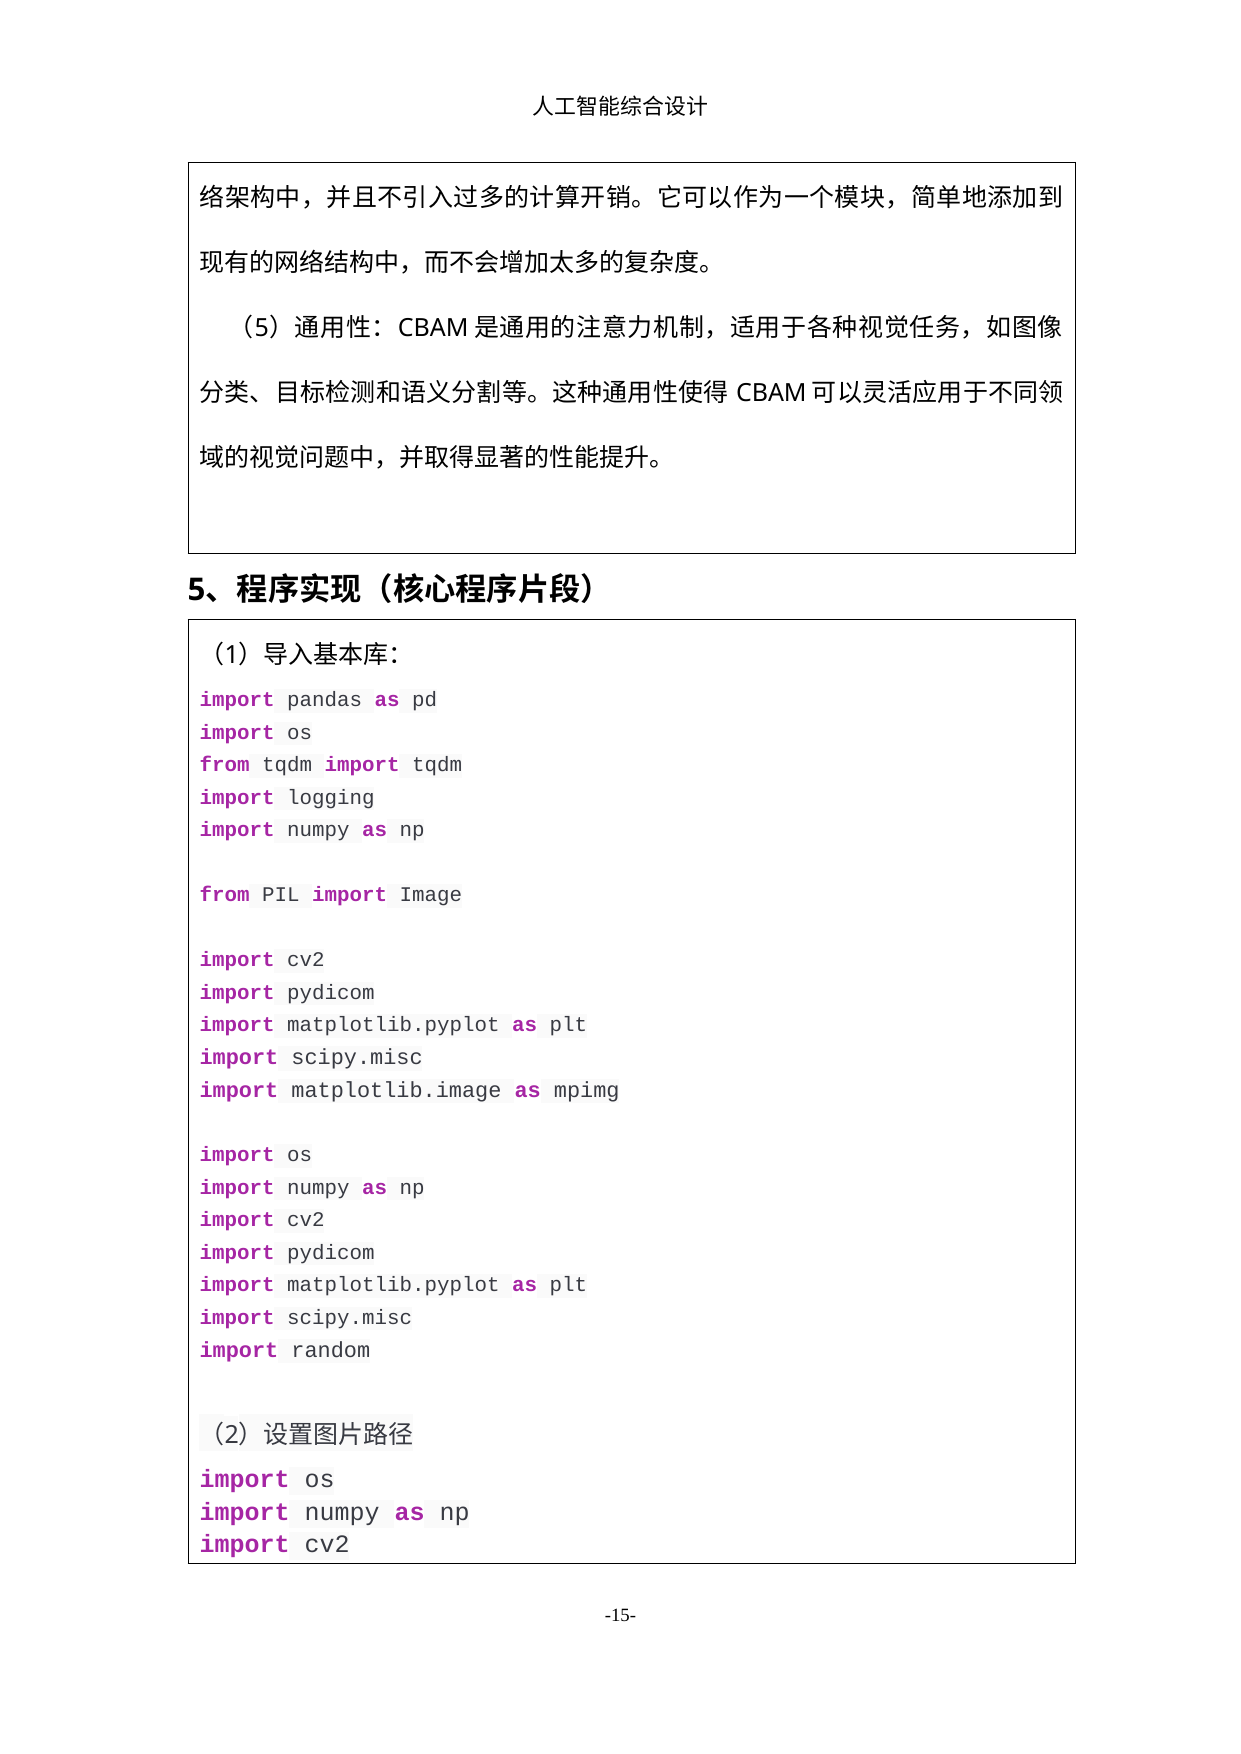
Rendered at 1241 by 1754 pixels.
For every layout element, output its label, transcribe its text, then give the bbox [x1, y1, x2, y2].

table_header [189, 163, 1075, 553]
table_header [189, 620, 1075, 1562]
text 5、程序实现（核心程序片段） [187, 554, 1053, 619]
